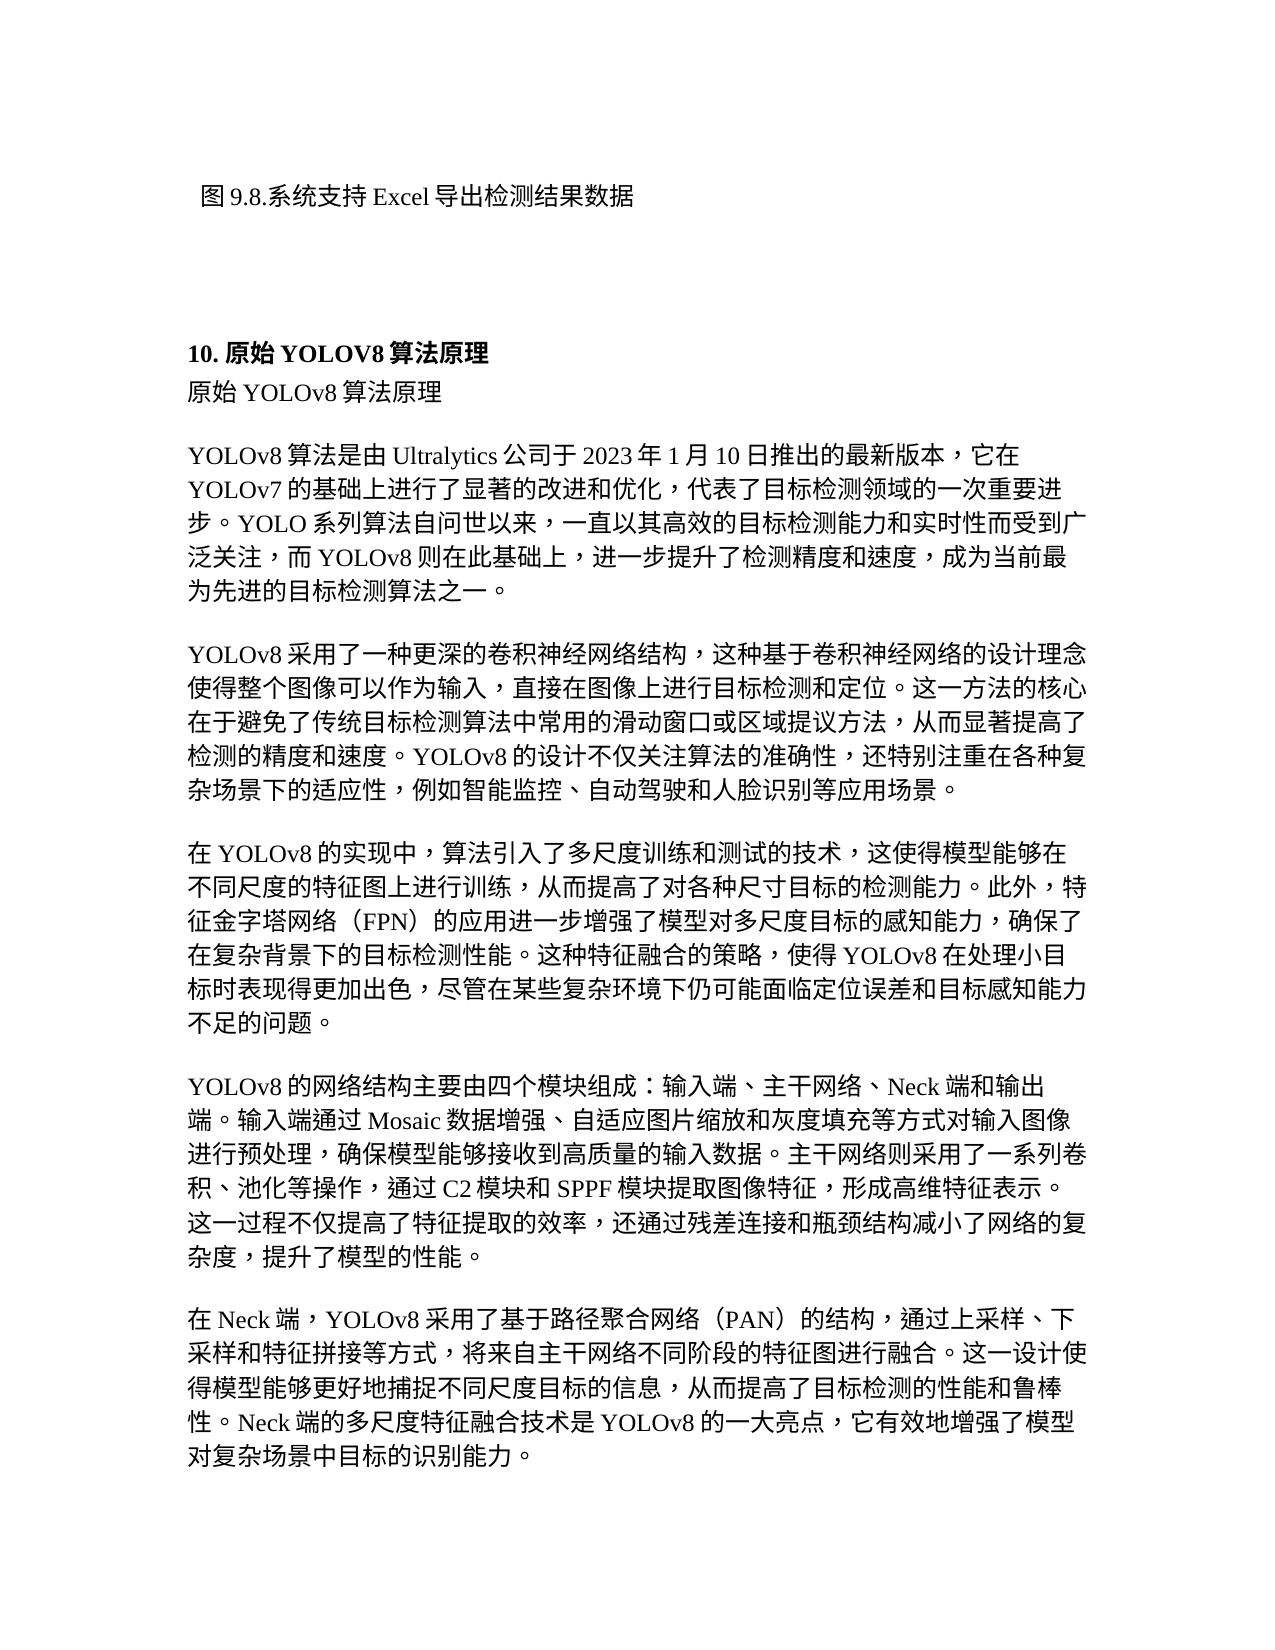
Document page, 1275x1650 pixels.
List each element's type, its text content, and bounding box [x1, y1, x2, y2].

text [187, 150, 1087, 213]
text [187, 375, 1087, 1472]
subtitle 10. 原始YOLOV8算法原理 [187, 336, 1087, 370]
